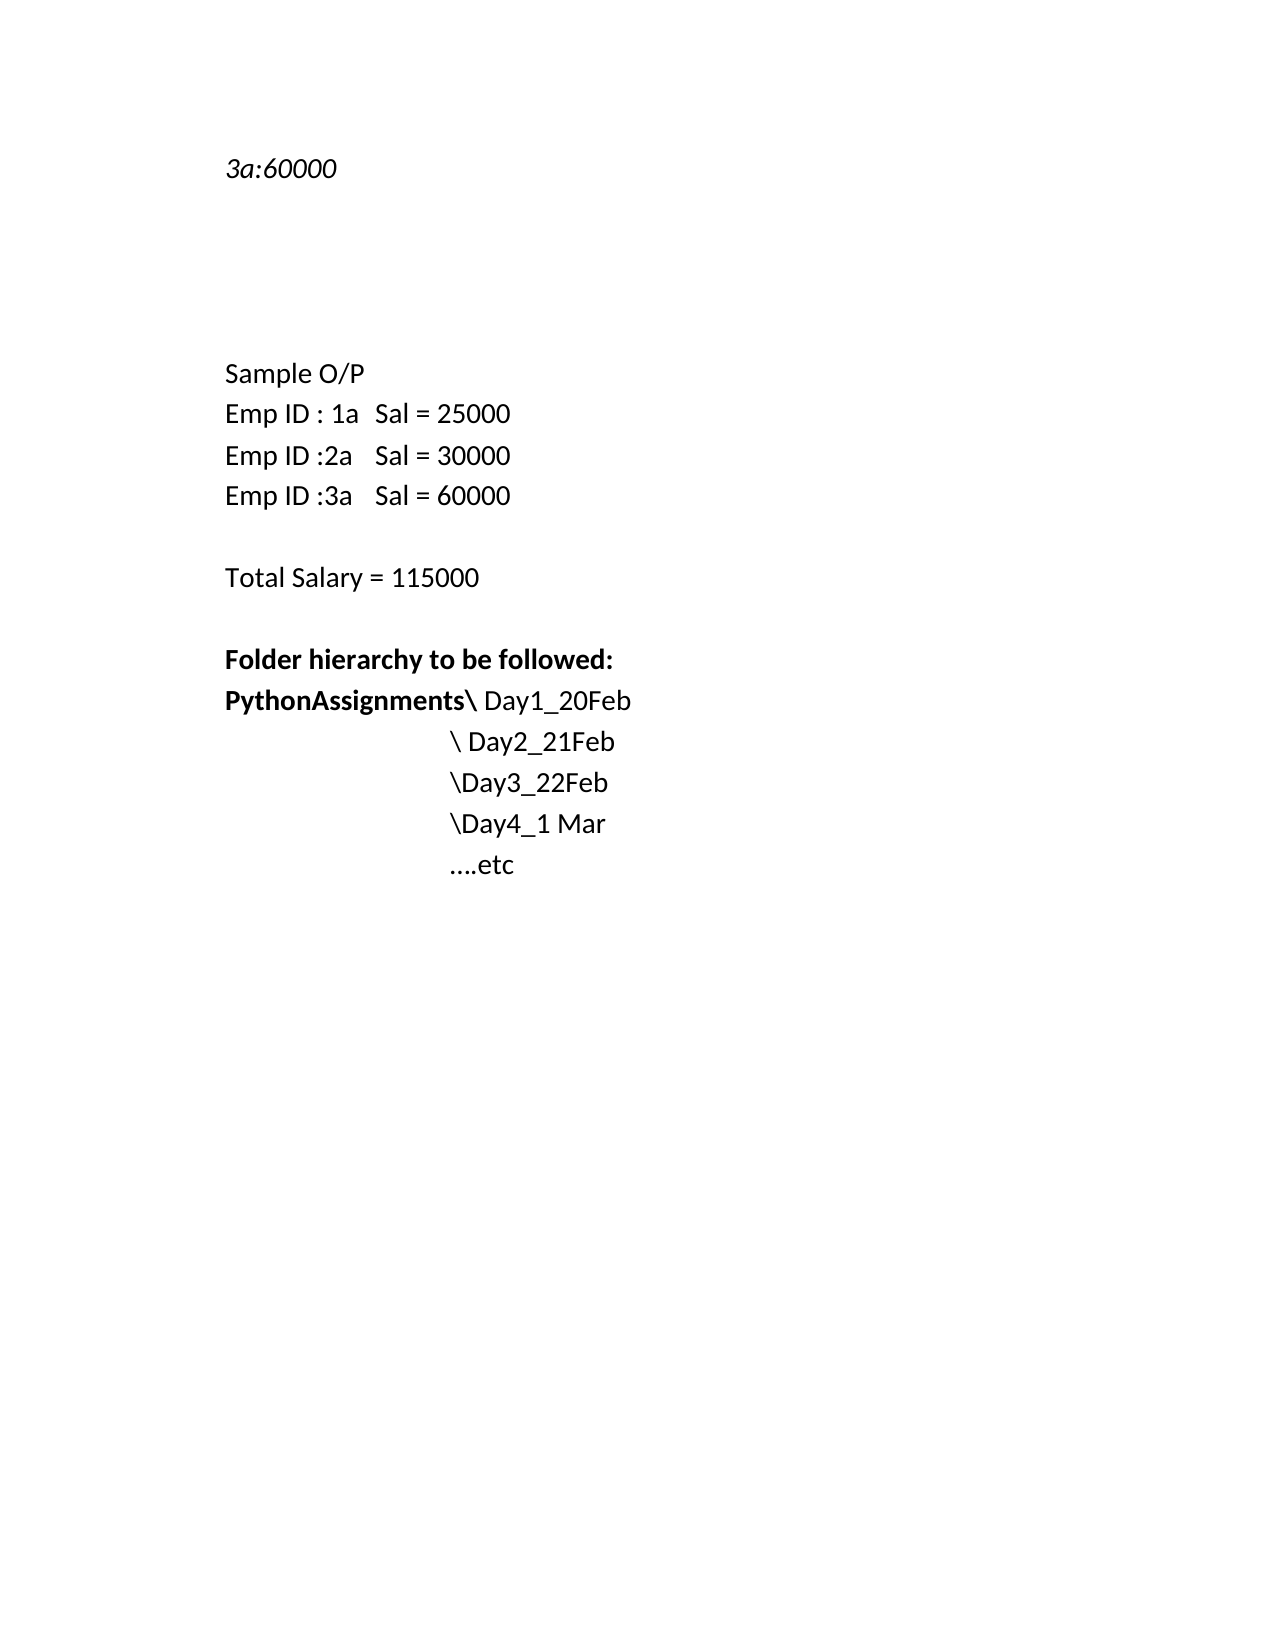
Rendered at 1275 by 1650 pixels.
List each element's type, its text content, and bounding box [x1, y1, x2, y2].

list Total Salary = 115000 [225, 559, 1125, 595]
list Emp ID :3a Sal = 60000 [225, 477, 1125, 513]
list \ Day2_21Feb [450, 723, 1125, 759]
list Sample O/P [225, 355, 1125, 390]
list Folder hierarchy to be followed: [225, 641, 1125, 677]
list Emp ID : 1a Sal = 25000 [225, 396, 1125, 431]
list \Day4_1 Mar [450, 805, 1125, 841]
list 3a:60000 [225, 150, 1125, 186]
list ….etc [450, 846, 1125, 882]
list PythonAssignments\ Day1_20Feb [225, 682, 1125, 718]
list Emp ID :2a Sal = 30000 [225, 437, 1125, 472]
list \Day3_22Feb [450, 764, 1125, 800]
